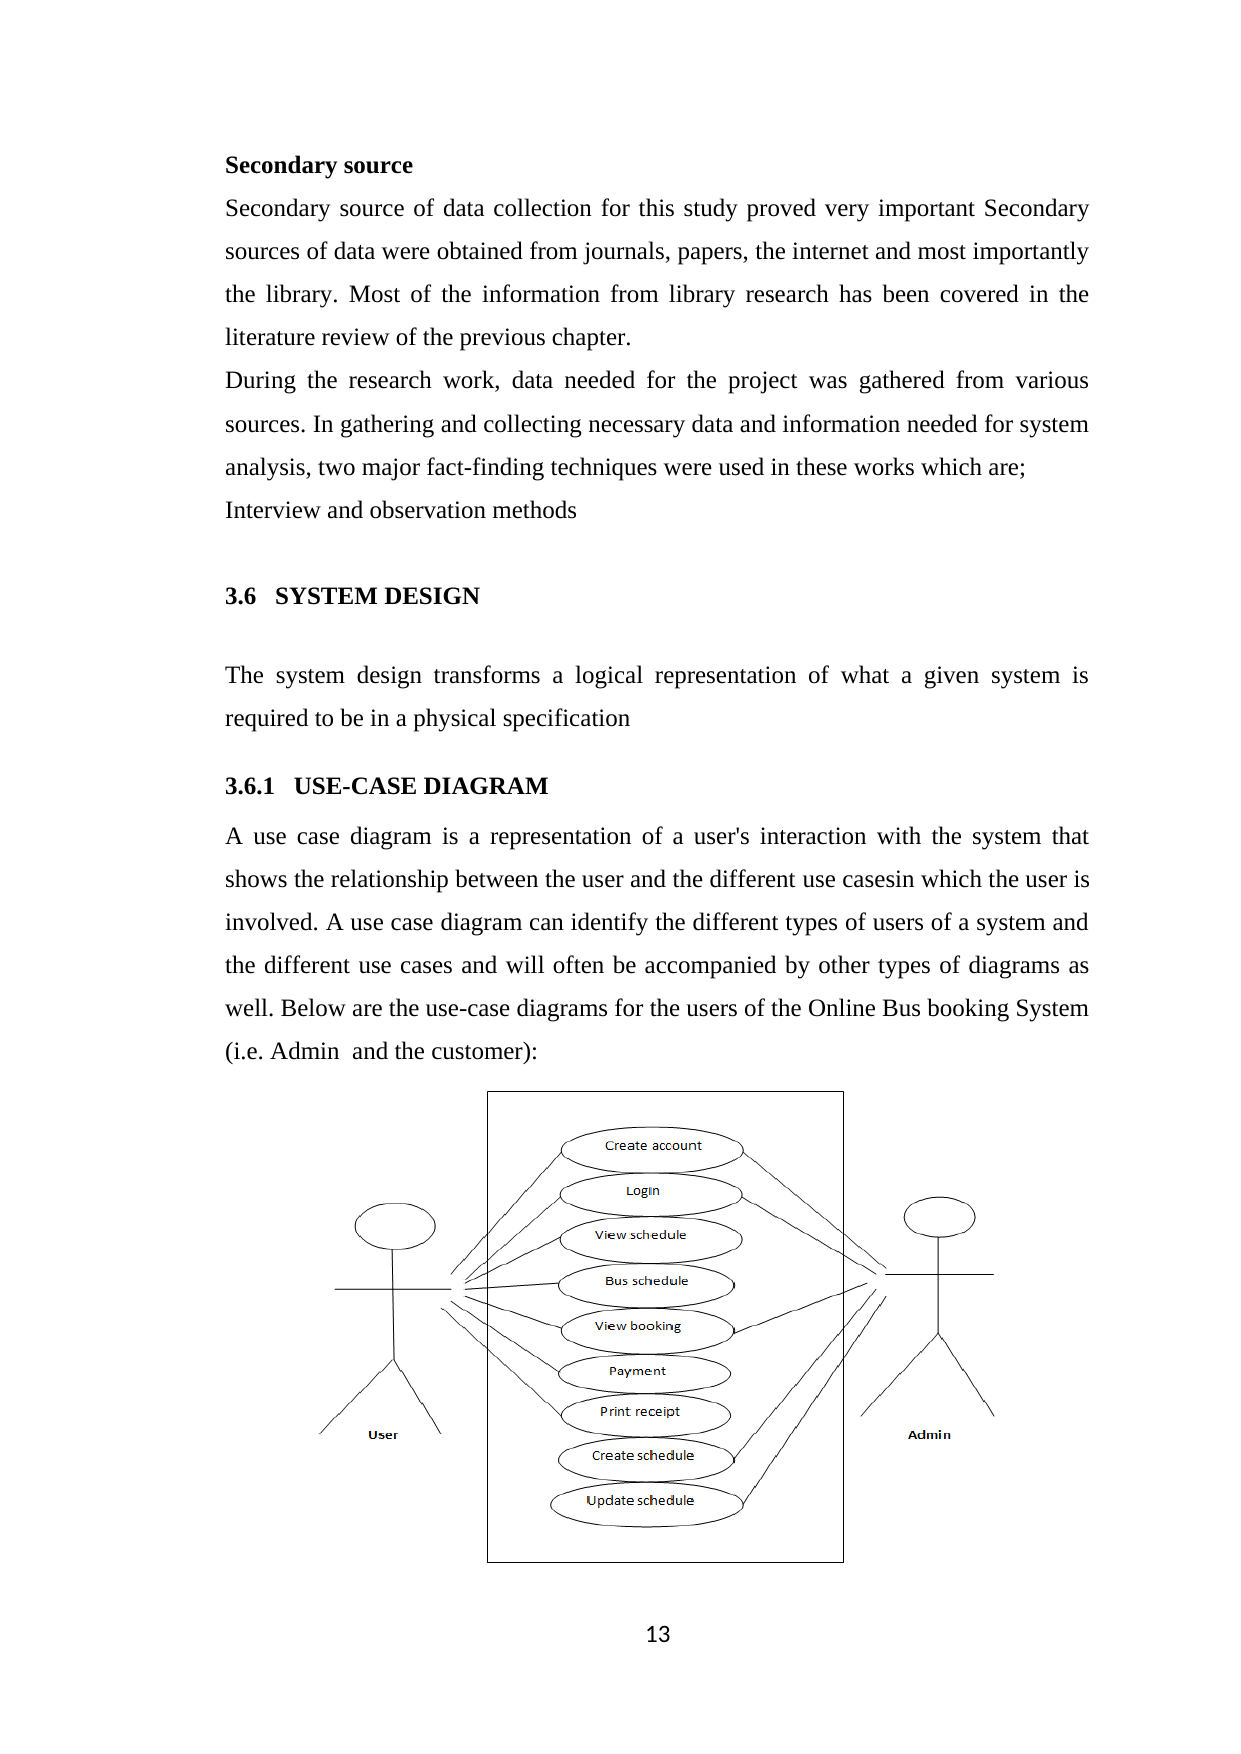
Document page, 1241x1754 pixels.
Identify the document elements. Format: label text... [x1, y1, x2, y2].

text Secondary source of data collection for this study proved very important Secondary sources of data were obtained from journals, papers, the internet and most importantly the library. Most of the information from library research has been covered in the literature review of the previous chapter. [225, 193, 1090, 351]
text During the research work, data needed for the project was gathered from various sources. In gathering and collecting necessary data and information needed for system analysis, two major fact-finding techniques were used in these works which are; [225, 366, 1090, 481]
text The system design transforms a logical representation of what a given system is required to be in a physical specification [225, 660, 1090, 732]
subtitle 3.6 SYSTEM DESIGN [225, 581, 1090, 610]
picture [314, 1079, 1001, 1575]
subtitle 3.6.1 USE-CASE DIAGRAM [225, 771, 1090, 800]
text A use case diagram is a representation of a user's interaction with the system that shows the relationship between the user and the different use casesin which the user is involved. A use case diagram can identify the different types of users of a system and the different use cases and will often be accompanied by other types of diagrams as well. Below are the use-case diagrams for the users of the Online Bus booking System (i.e. Admin and the customer): [225, 821, 1090, 1065]
text Secondary source [225, 150, 1090, 179]
text Interview and observation methods [225, 495, 1090, 524]
